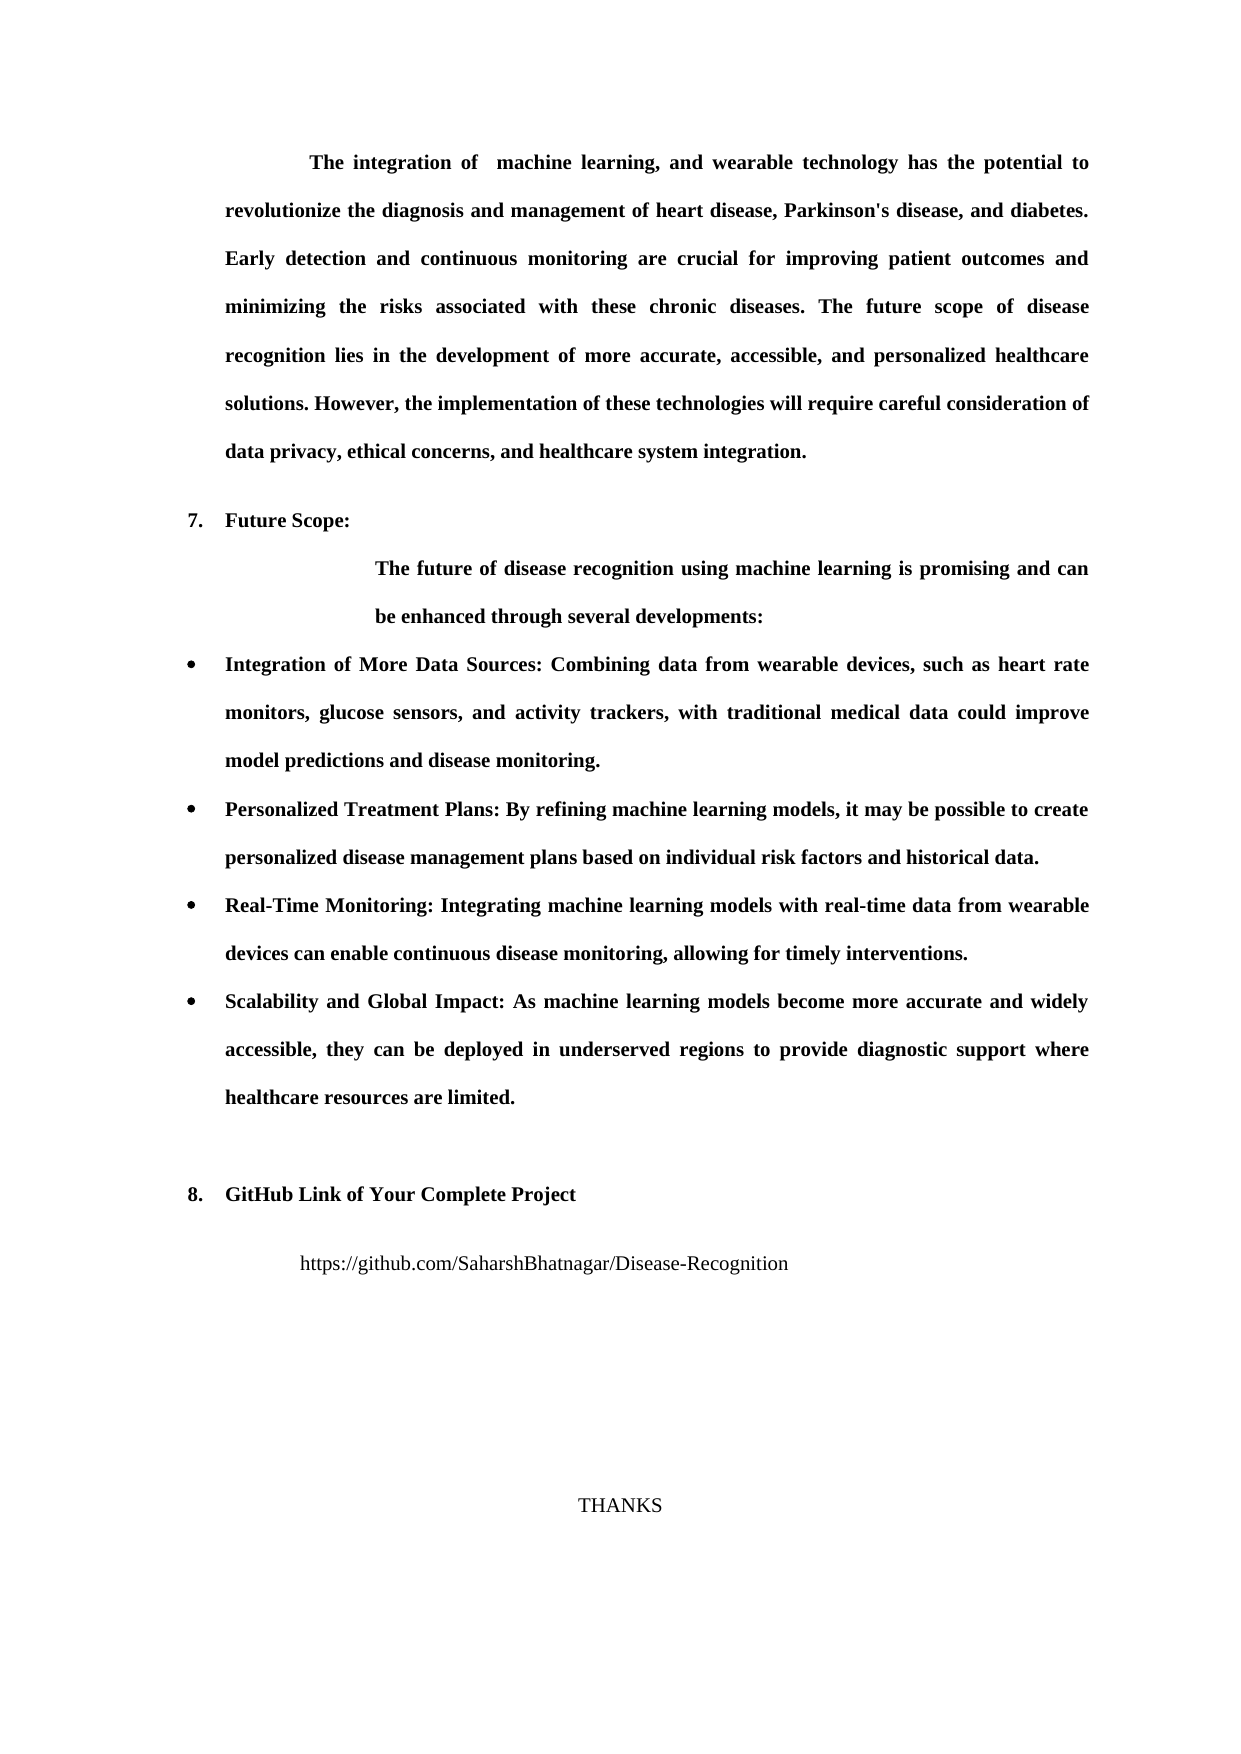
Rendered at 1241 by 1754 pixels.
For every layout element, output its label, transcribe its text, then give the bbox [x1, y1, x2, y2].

list Personalized Treatment Plans: By refining machine learning models, it may be possible to create personalized disease management plans based on individual risk factors and historical data. [187, 796, 1090, 869]
text THANKS [150, 1493, 1090, 1517]
text https://github.com/SaharshBhatnagar/Disease-Recognition [300, 1250, 1090, 1274]
list The future of disease recognition using machine learning is promising and can be enhanced through several developments: [375, 556, 1090, 628]
list Integration of More Data Sources: Combining data from wearable devices, such as heart rate monitors, glucose sensors, and activity trackers, with traditional medical data could improve model predictions and disease monitoring. [187, 652, 1090, 772]
list GitHub Link of Your Complete Project [187, 1181, 1090, 1206]
list Future Scope: [187, 508, 1090, 532]
list Scalability and Global Impact: As machine learning models become more accurate and widely accessible, they can be deployed in underserved regions to provide diagnostic support where healthcare resources are limited. [187, 989, 1090, 1109]
list Real-Time Monitoring: Integrating machine learning models with real-time data from wearable devices can enable continuous disease monitoring, allowing for timely interventions. [187, 893, 1090, 965]
text The integration of machine learning, and wearable technology has the potential to revolutionize the diagnosis and management of heart disease, Parkinson's disease, and diabetes. Early detection and continuous monitoring are crucial for improving patient outcomes and minimizing the risks associated with these chronic diseases. The future scope of disease recognition lies in the development of more accurate, accessible, and personalized healthcare solutions. However, the implementation of these technologies will require careful consideration of data privacy, ethical concerns, and healthcare system integration. [225, 150, 1090, 463]
